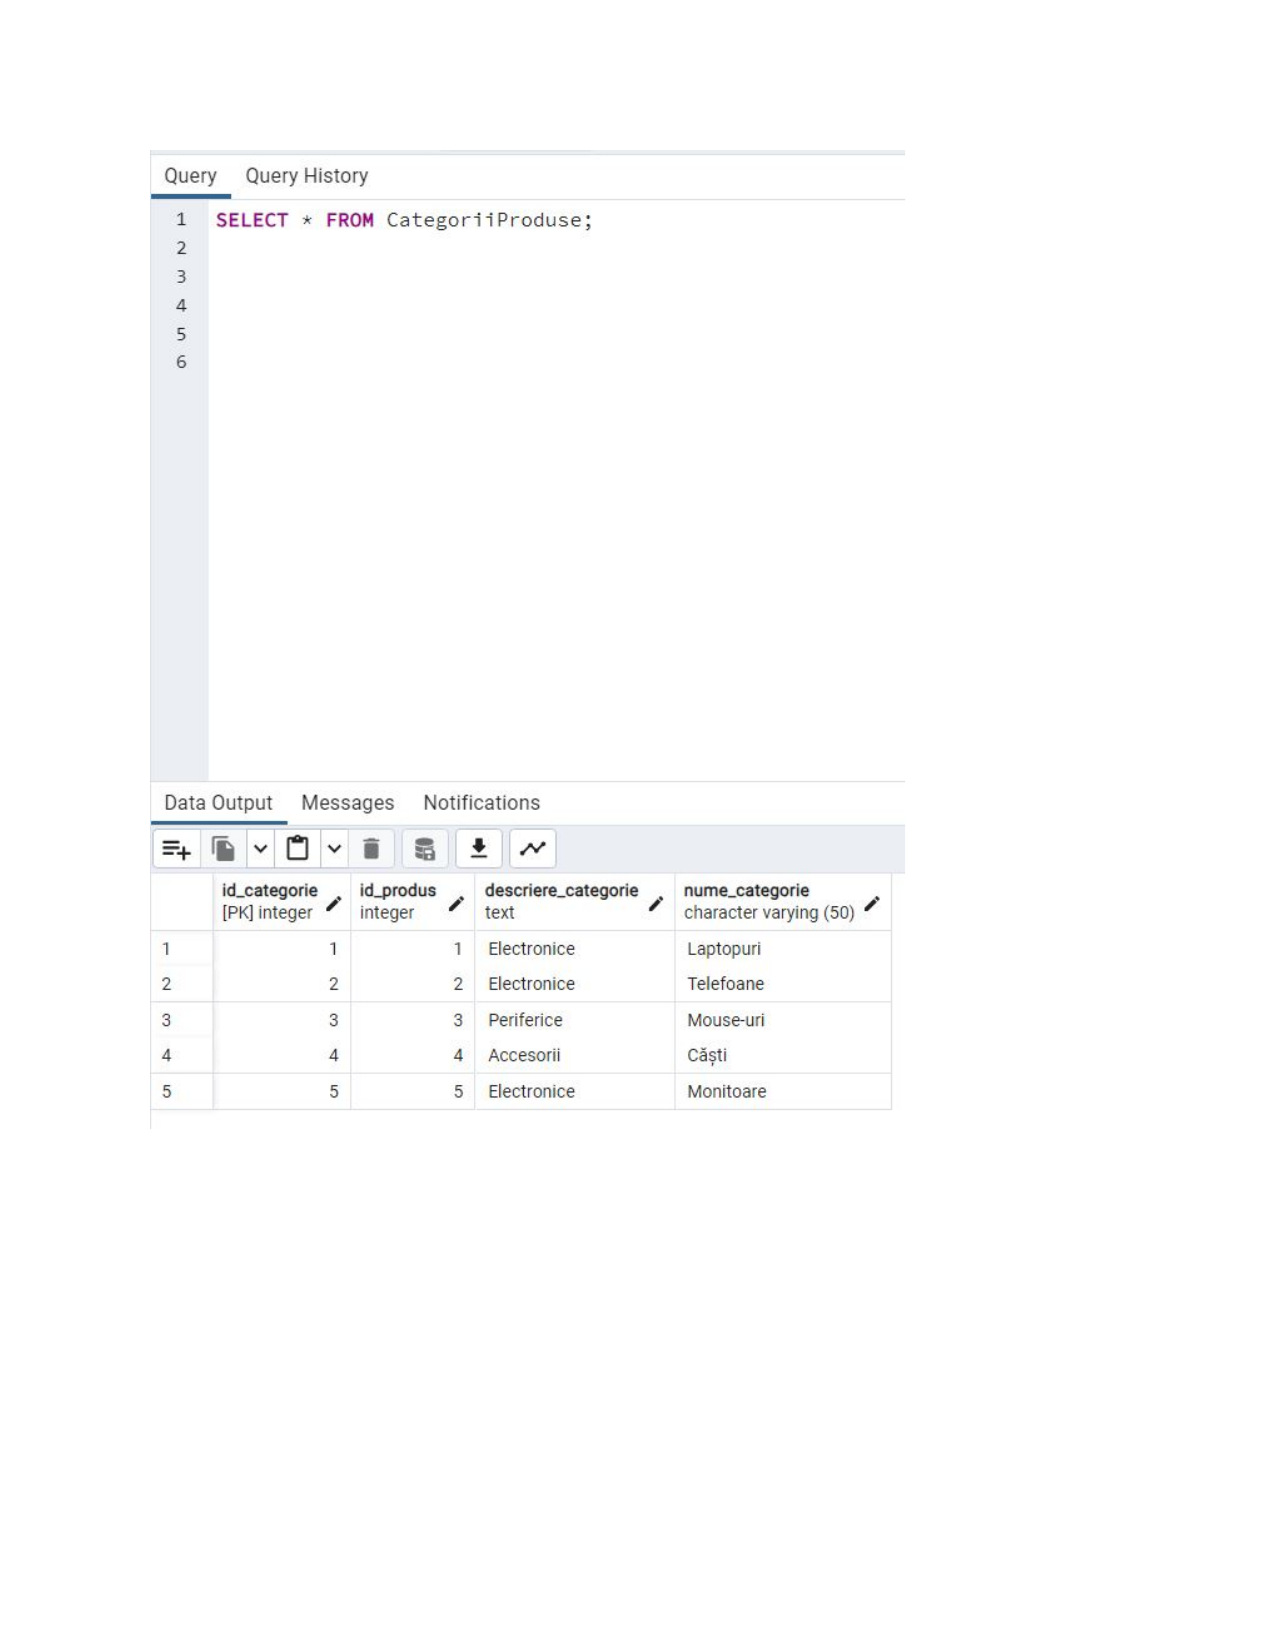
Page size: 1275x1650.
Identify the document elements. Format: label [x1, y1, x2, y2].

picture [150, 150, 905, 1129]
